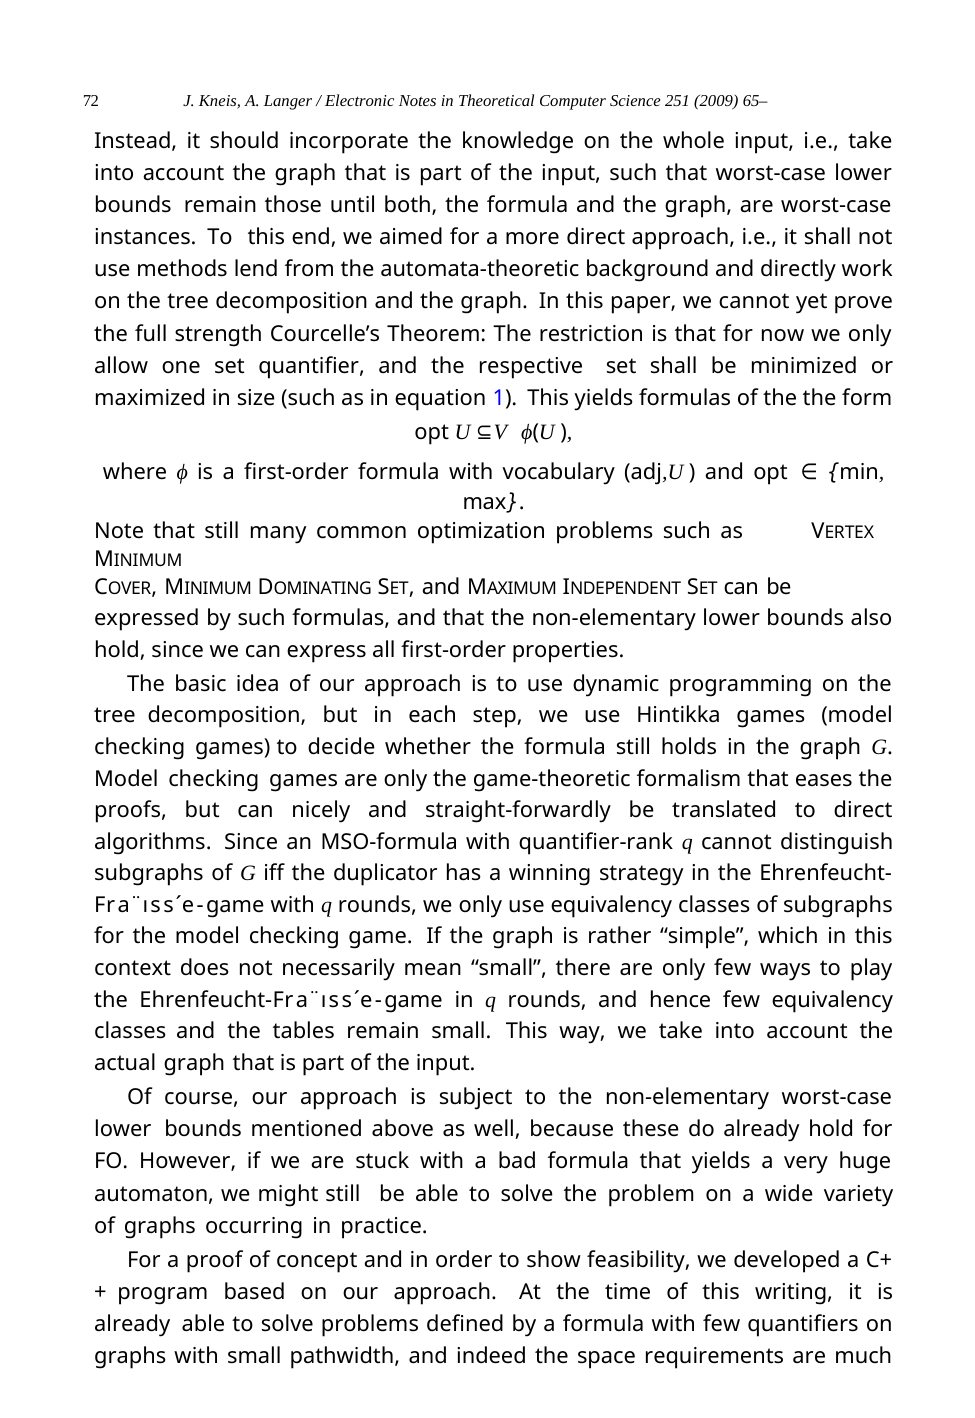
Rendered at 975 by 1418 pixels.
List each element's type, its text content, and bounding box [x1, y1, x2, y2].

text opt U ⊆V ϕ(U ), [94, 416, 892, 446]
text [94, 1244, 893, 1370]
text Of course, our approach is subject to the non-elementary worst-case lower bounds mentioned above as well, because these do already hold for FO. However, if we are stuck with a bad formula that yields a very huge automaton, we might still be able to solve the problem on a wide variety of graphs occurring in practice. [94, 1081, 893, 1239]
text where ϕ is a first-order formula with vocabulary (adj,U ) and opt ∈ {min, max}. [94, 456, 892, 516]
text Note that still many common optimization problems such as Minimum [94, 516, 801, 572]
text Vertex [811, 516, 912, 544]
text The basic idea of our approach is to use dynamic programming on the tree decomposition, but in each step, we use Hintikka games (model checking games) to decide whether the formula still holds in the graph G. Model checking games are only the game-theoretic formalism that eases the proofs, but can nicely and straight-forwardly be translated to direct algorithms. Since an MSO-formula with quantifier-rank q cannot distinguish subgraphs of G iff the duplicator has a winning strategy in the Ehrenfeucht-Fra¨ıss´e-game with q rounds, we only use equivalency classes of subgraphs for the model checking game. If the graph is rather “simple”, which in this context does not necessarily mean “small”, there are only few ways to play the Ehrenfeucht-Fra¨ıss´e-game in q rounds, and hence few equivalency classes and the tables remain small. This way, we take into account the actual graph that is part of the input. [94, 668, 893, 1076]
text expressed by such formulas, and that the non-elementary lower bounds also hold, since we can express all first-order properties. [94, 602, 893, 663]
text Instead, it should incorporate the knowledge on the whole input, i.e., take into account the graph that is part of the input, such that worst-case lower bounds remain those until both, the formula and the graph, are worst-case instances. To this end, we aimed for a more direct approach, i.e., it shall not use methods lend from the automata-theoretic background and directly work on the tree decomposition and the graph. In this paper, we cannot yet prove the full strength Courcelle’s Theorem: The restriction is that for now we only allow one set quantifier, and the respective set shall be minimized or maximized in size (such as in equation 1). This yields formulas of the the form [94, 125, 893, 411]
text Cover, Minimum Dominating Set, and Maximum Independent Set can be [94, 572, 912, 600]
